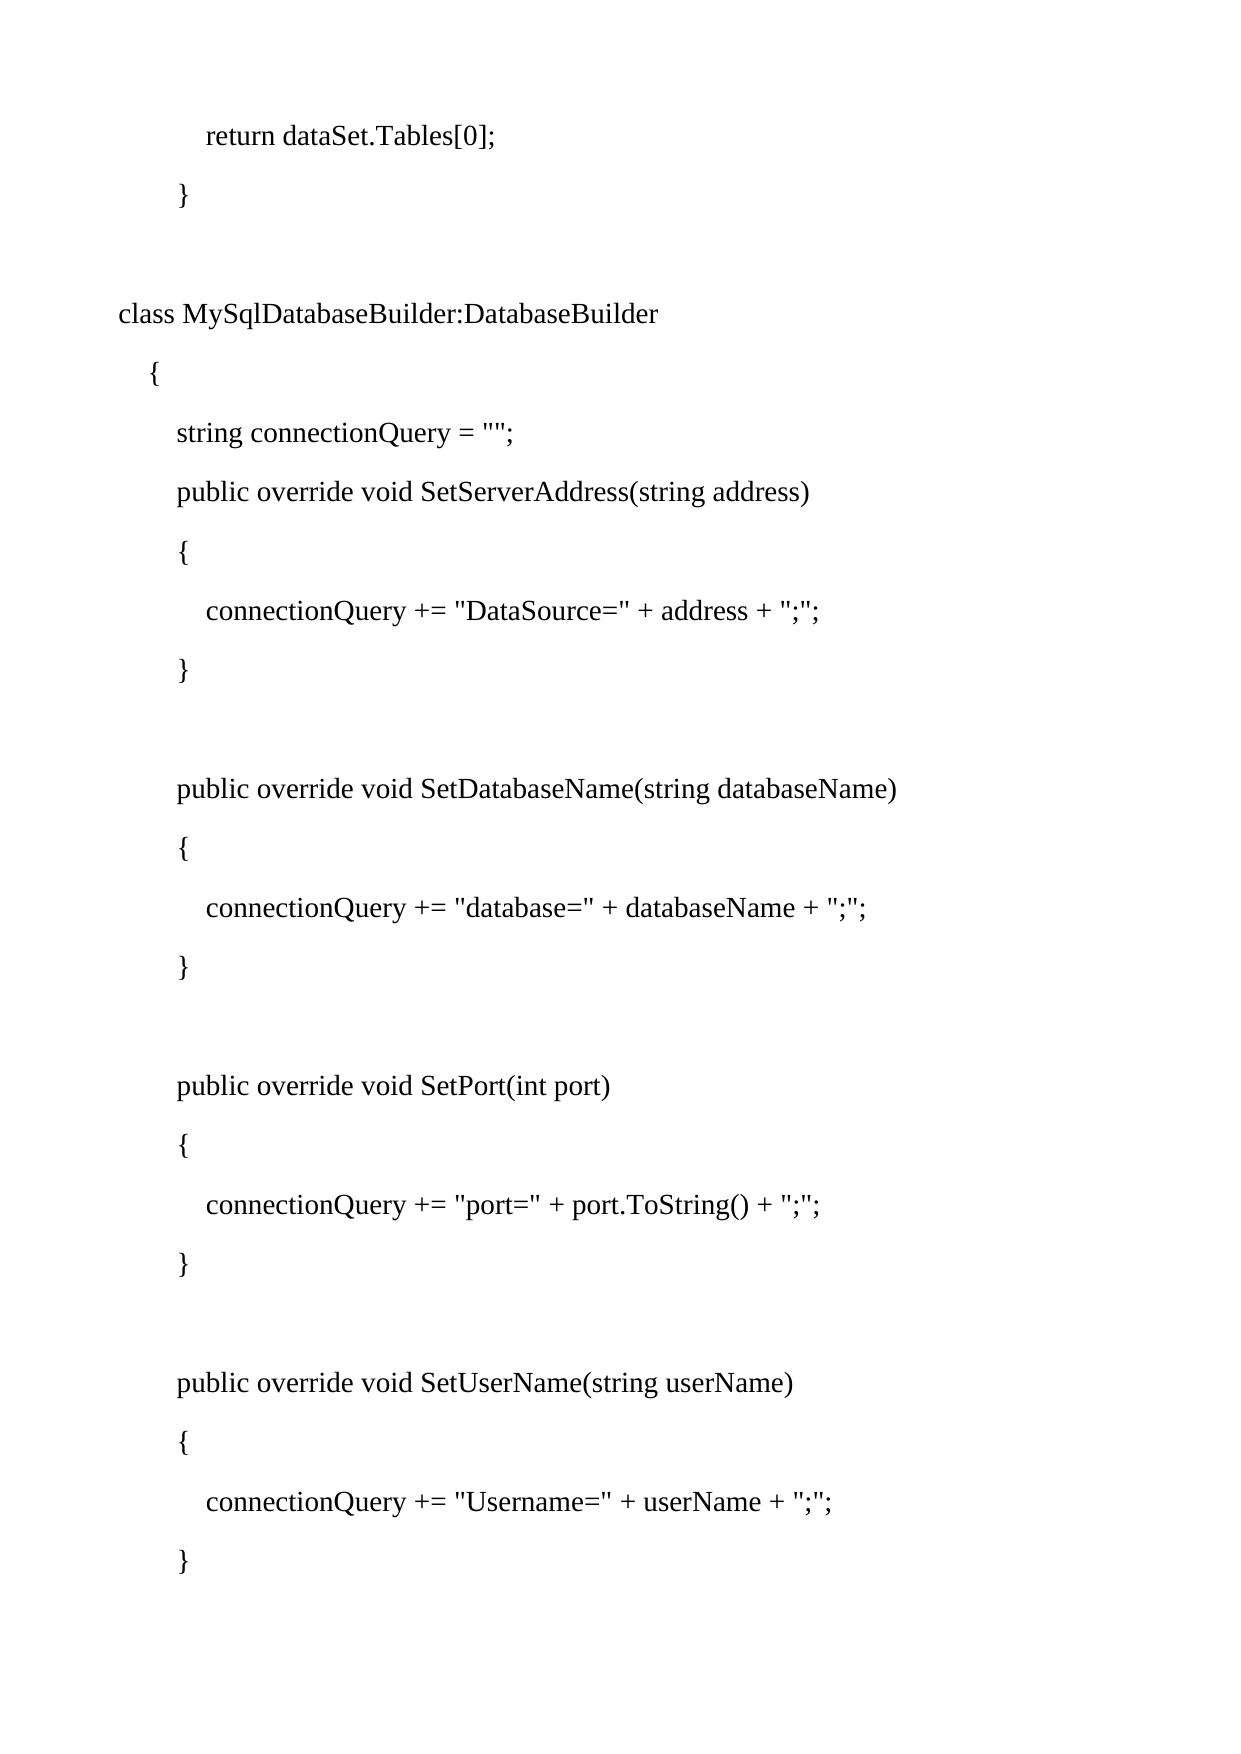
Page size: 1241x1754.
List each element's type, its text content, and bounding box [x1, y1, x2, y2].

text connectionQuery += "port=" + port.ToString() + ";"; [118, 1187, 1181, 1220]
text string connectionQuery = ""; [118, 415, 1181, 448]
text connectionQuery += "database=" + databaseName + ";"; [118, 890, 1181, 923]
text public override void SetDatabaseName(string databaseName) [118, 771, 1181, 805]
text { [118, 356, 1181, 389]
text public override void SetServerAddress(string address) [118, 474, 1181, 508]
text return dataSet.Tables[0]; [118, 118, 1181, 152]
text } [118, 949, 1181, 983]
text } [118, 177, 1181, 211]
text public override void SetPort(int port) [118, 1068, 1181, 1102]
text } [118, 652, 1181, 686]
text { [118, 831, 1181, 864]
text } [118, 1543, 1181, 1577]
text } [118, 1246, 1181, 1280]
text connectionQuery += "DataSource=" + address + ";"; [118, 593, 1181, 627]
text { [118, 1127, 1181, 1161]
text { [118, 1424, 1181, 1458]
text class MySqlDatabaseBuilder:DatabaseBuilder [118, 296, 1181, 330]
text connectionQuery += "Username=" + userName + ";"; [118, 1484, 1181, 1517]
text public override void SetUserName(string userName) [118, 1365, 1181, 1398]
text { [118, 534, 1181, 567]
